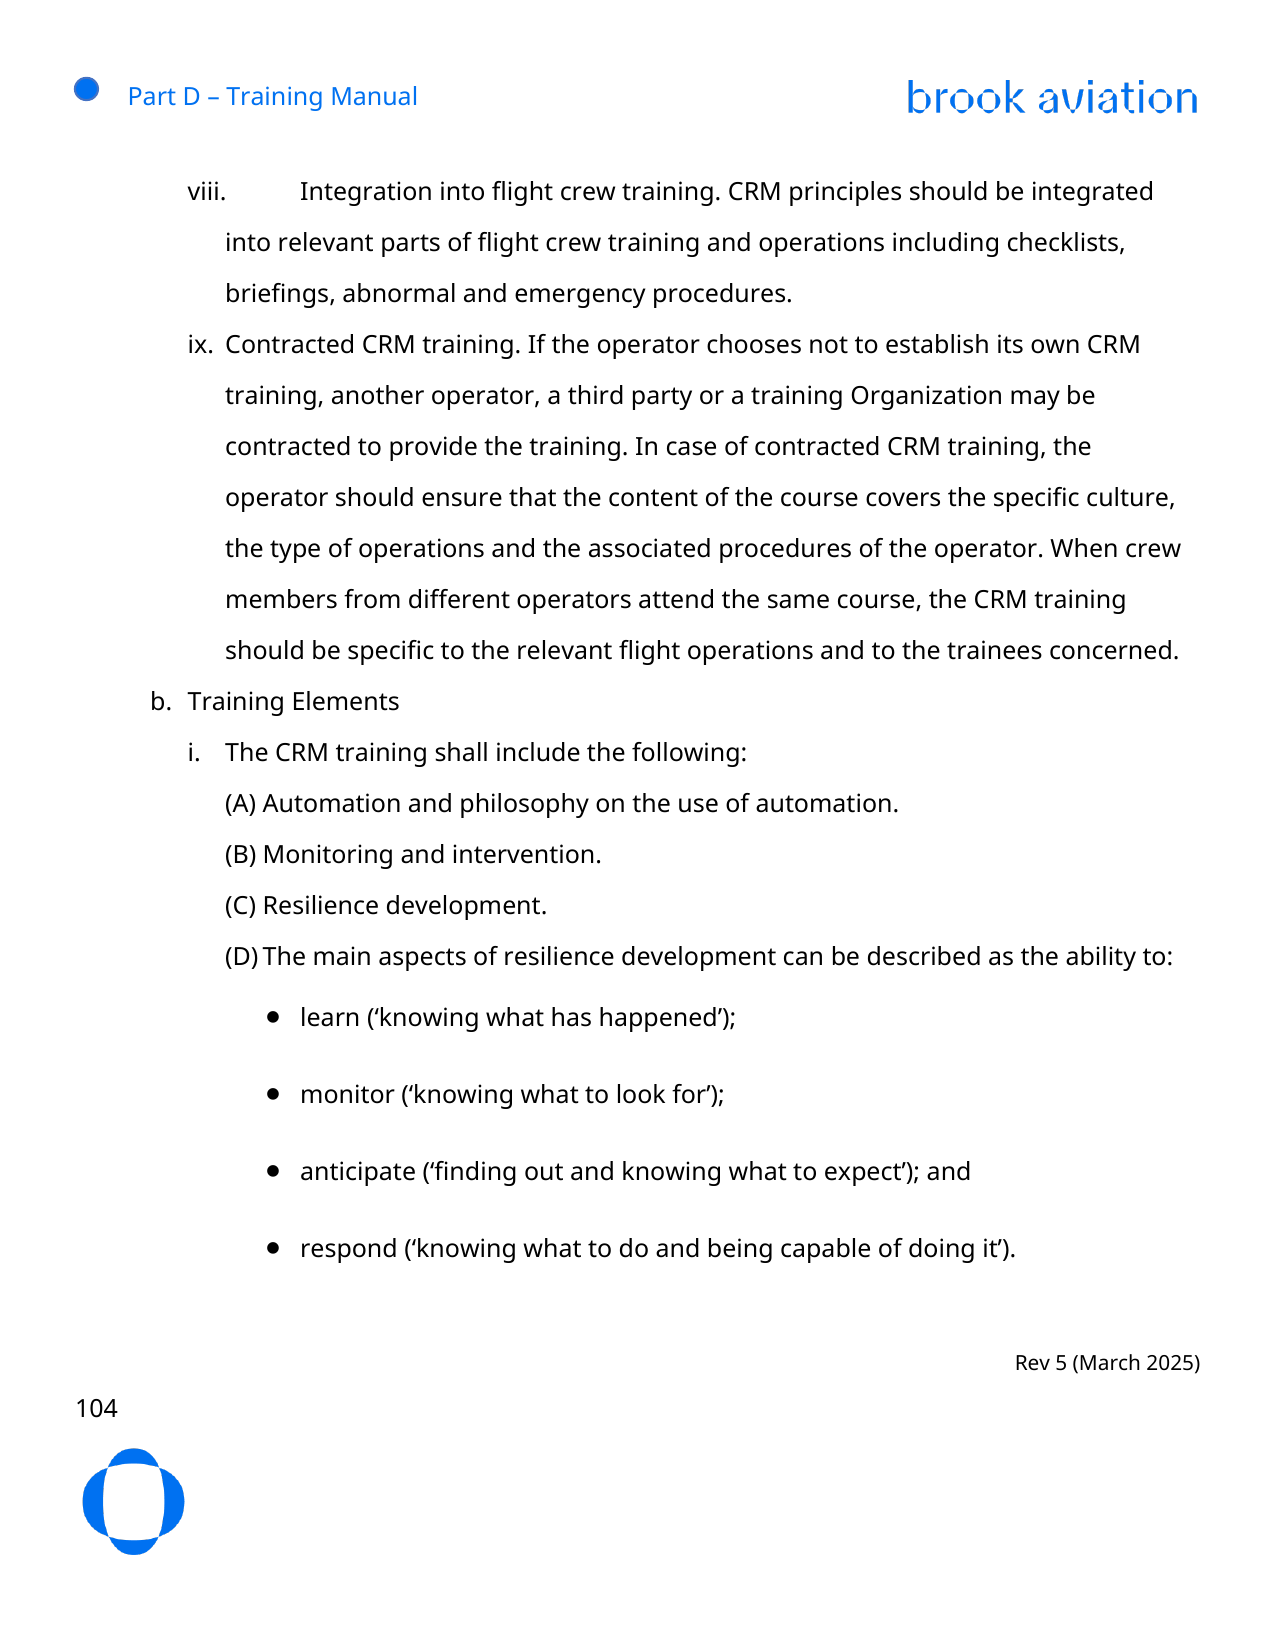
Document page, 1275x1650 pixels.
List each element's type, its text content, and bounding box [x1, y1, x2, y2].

list anticipate (‘finding out and knowing what to expect’); and [262, 1143, 1200, 1195]
list The main aspects of resilience development can be described as the ability to: [225, 939, 1200, 973]
list monitor (‘knowing what to look for’); [262, 1067, 1200, 1118]
list The CRM training shall include the following: [187, 734, 1200, 769]
list Monitoring and intervention. [225, 837, 1200, 871]
list Integration into flight crew training. CRM principles should be integrated into relevant parts of flight crew training and operations including checklists, briefings, abnormal and emergency procedures. [187, 173, 1200, 309]
list Automation and philosophy on the use of automation. [225, 786, 1200, 820]
picture [904, 76, 1200, 118]
picture [75, 1441, 191, 1562]
list Contracted CRM training. If the operator chooses not to establish its own CRM training, another operator, a third party or a training Organization may be contracted to provide the training. In case of contracted CRM training, the operator should ensure that the content of the course covers the specific culture, the type of operations and the associated procedures of the operator. When crew members from different operators attend the same course, the CRM training should be specific to the relevant flight operations and to the trainees concerned. [187, 326, 1200, 667]
list respond (‘knowing what to do and being capable of doing it’). [262, 1220, 1200, 1272]
list learn (‘knowing what has happened’); [262, 990, 1200, 1041]
list Training Elements [150, 683, 1200, 718]
list Resilience development. [225, 888, 1200, 922]
